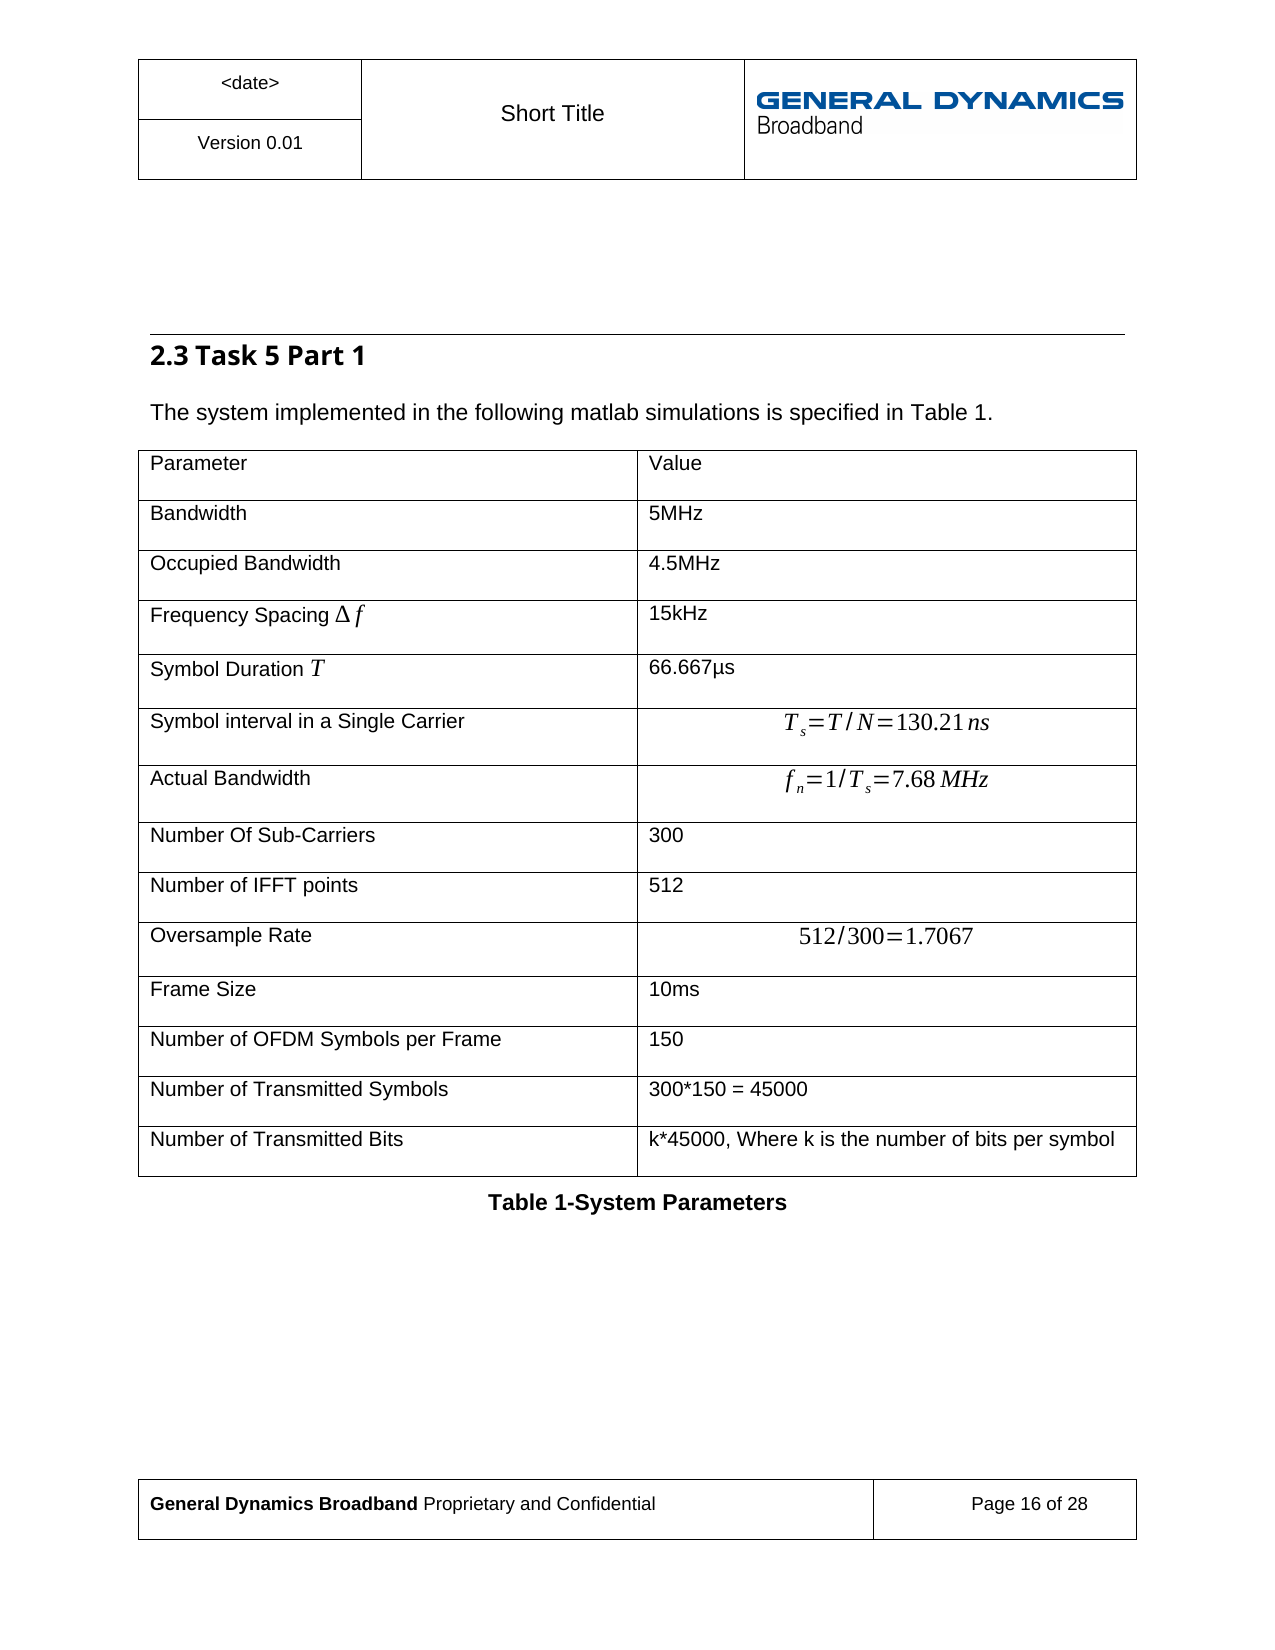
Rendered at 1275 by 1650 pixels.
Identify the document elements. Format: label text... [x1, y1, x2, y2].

table_cell 4.5MHz [638, 551, 1136, 600]
table_cell [638, 766, 1136, 822]
table_cell Frame Size [139, 977, 637, 1026]
table_cell Actual Bandwidth [139, 766, 637, 822]
table_cell Number of OFDM Symbols per Frame [139, 1027, 637, 1076]
table_cell Number of Transmitted Bits [139, 1127, 637, 1176]
table_cell Bandwidth [139, 501, 637, 550]
table_cell Symbol interval in a Single Carrier [139, 709, 637, 765]
table_cell 10ms [638, 977, 1136, 1026]
table_cell [638, 709, 1136, 765]
table_cell [638, 923, 1136, 976]
table_cell 300*150 = 45000 [638, 1077, 1136, 1126]
table_cell 66.667µs [638, 655, 1136, 707]
picture [757, 92, 1124, 134]
table_cell Occupied Bandwidth [139, 551, 637, 600]
table_cell Oversample Rate [139, 923, 637, 976]
table_header Parameter [139, 451, 637, 500]
table_cell Number of IFFT points [139, 873, 637, 922]
table_cell k*45000, Where k is the number of bits per symbol [638, 1127, 1136, 1176]
table_cell 300 [638, 823, 1136, 872]
table_cell Number Of Sub-Carriers [139, 823, 637, 872]
table_cell Symbol Duration [139, 655, 637, 707]
table_cell 15kHz [638, 601, 1136, 654]
table_cell 150 [638, 1027, 1136, 1076]
table_cell Number of Transmitted Symbols [139, 1077, 637, 1126]
subtitle Task 5 Part 1 [150, 335, 1125, 374]
text The system implemented in the following matlab simulations is specified in Table 1. [150, 399, 1125, 425]
table_cell 512 [638, 873, 1136, 922]
table_cell Frequency Spacing [139, 601, 637, 654]
table_cell 5MHz [638, 501, 1136, 550]
table_header Value [638, 451, 1136, 500]
